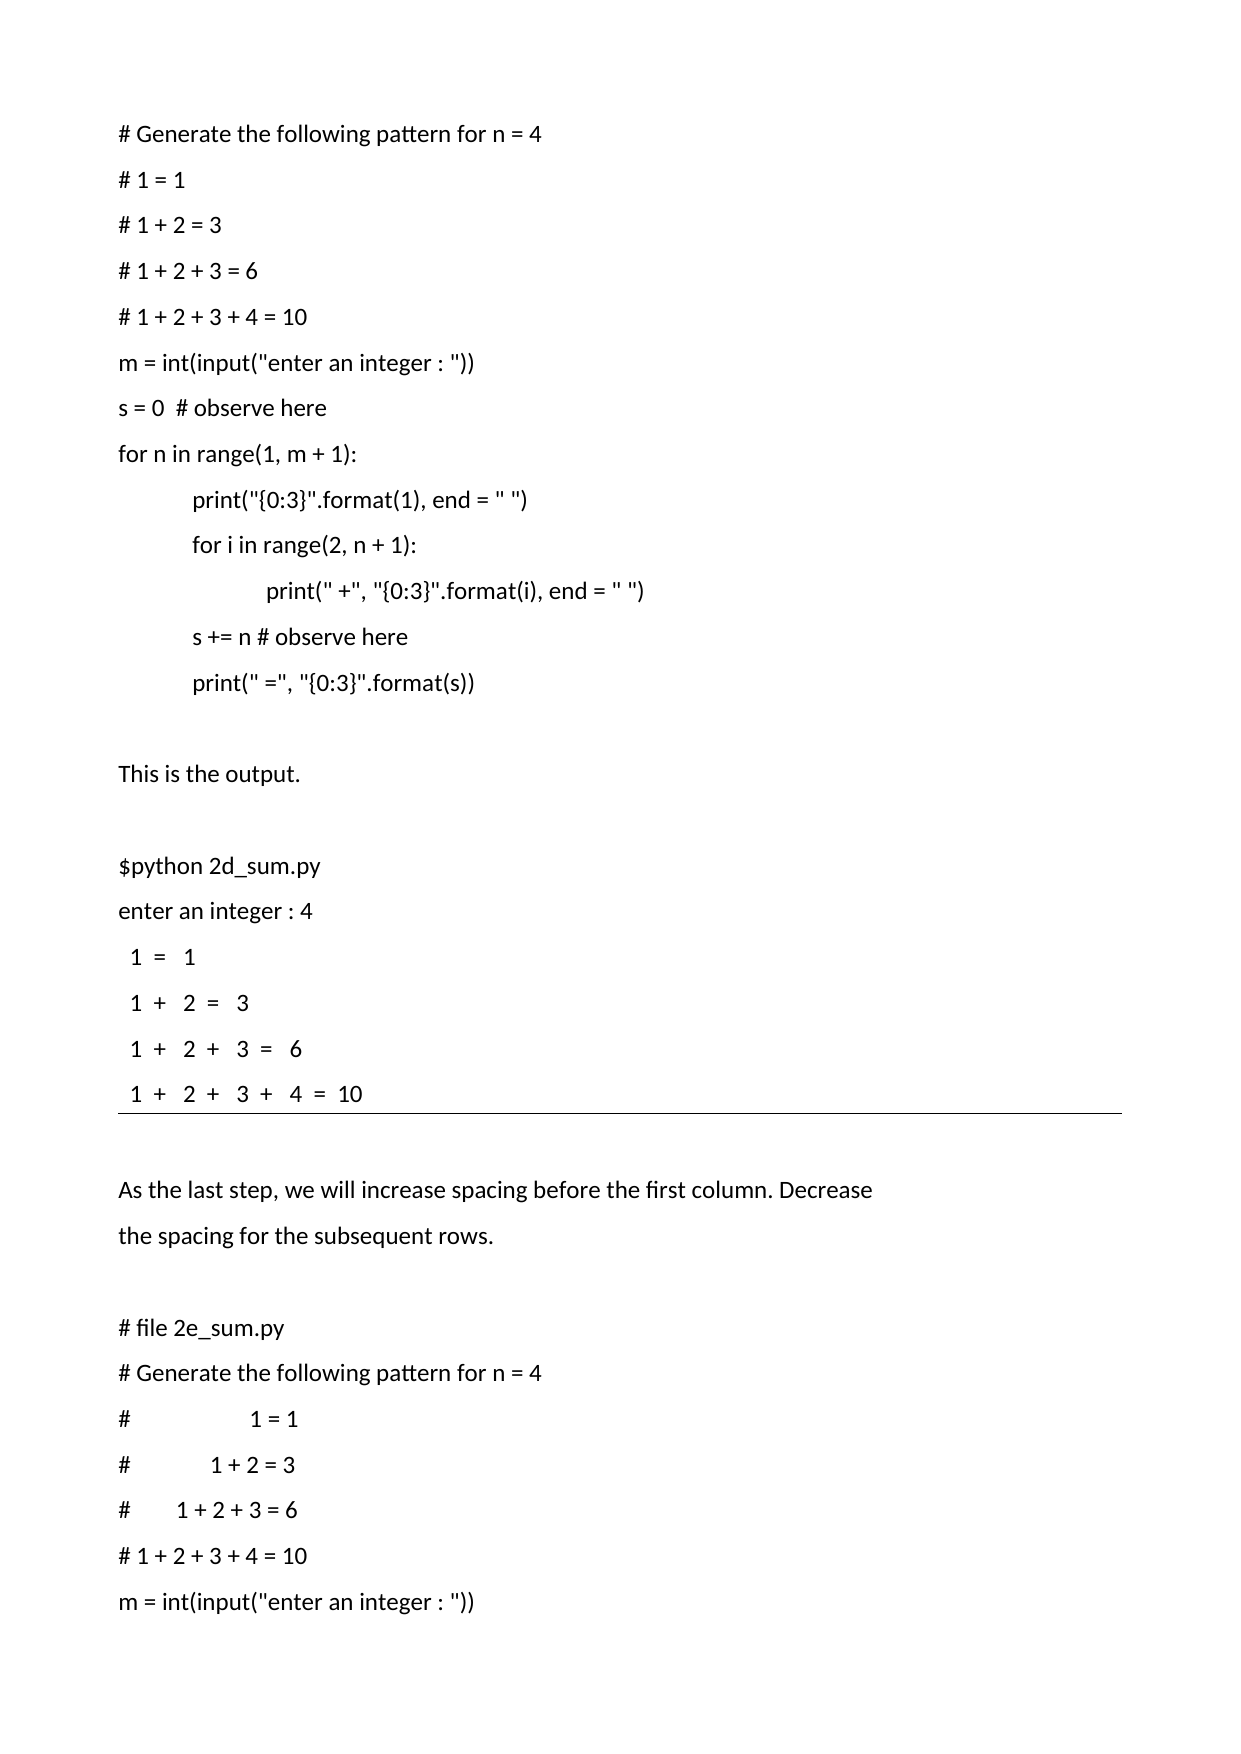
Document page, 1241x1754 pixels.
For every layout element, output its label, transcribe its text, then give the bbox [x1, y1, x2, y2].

text enter an integer : 4 [118, 896, 1122, 926]
text the spacing for the subsequent rows. [118, 1220, 1122, 1251]
text 1 = 1 [118, 941, 1122, 972]
text # Generate the following pattern for n = 4 [118, 1357, 1122, 1388]
text # 1 + 2 + 3 = 6 [118, 255, 1122, 286]
text # 1 = 1 [118, 164, 1122, 194]
text # 1 + 2 + 3 + 4 = 10 [118, 301, 1122, 332]
text print(" =", "{0:3}".format(s)) [118, 667, 1122, 697]
text for n in range(1, m + 1): [118, 438, 1122, 469]
text m = int(input("enter an integer : ")) [118, 347, 1122, 377]
text s = 0 # observe here [118, 392, 1122, 423]
text for i in range(2, n + 1): [118, 530, 1122, 560]
text # 1 + 2 = 3 [118, 1449, 1122, 1479]
text This is the output. [118, 758, 1122, 789]
text # 1 + 2 = 3 [118, 209, 1122, 240]
text 1 + 2 + 3 + 4 = 10 [118, 1078, 1122, 1113]
text $python 2d_sum.py [118, 850, 1122, 880]
text # 1 + 2 + 3 = 6 [118, 1495, 1122, 1525]
text # 1 = 1 [118, 1403, 1122, 1434]
text # file 2e_sum.py [118, 1312, 1122, 1342]
text 1 + 2 + 3 = 6 [118, 1033, 1122, 1063]
text # Generate the following pattern for n = 4 [118, 118, 1122, 149]
text # 1 + 2 + 3 + 4 = 10 [118, 1540, 1122, 1571]
text s += n # observe here [118, 621, 1122, 652]
text m = int(input("enter an integer : ")) [118, 1586, 1122, 1617]
text print(" +", "{0:3}".format(i), end = " ") [118, 575, 1122, 606]
text 1 + 2 = 3 [118, 987, 1122, 1017]
text print("{0:3}".format(1), end = " ") [118, 484, 1122, 514]
text As the last step, we will increase spacing before the first column. Decrease [118, 1174, 1122, 1205]
